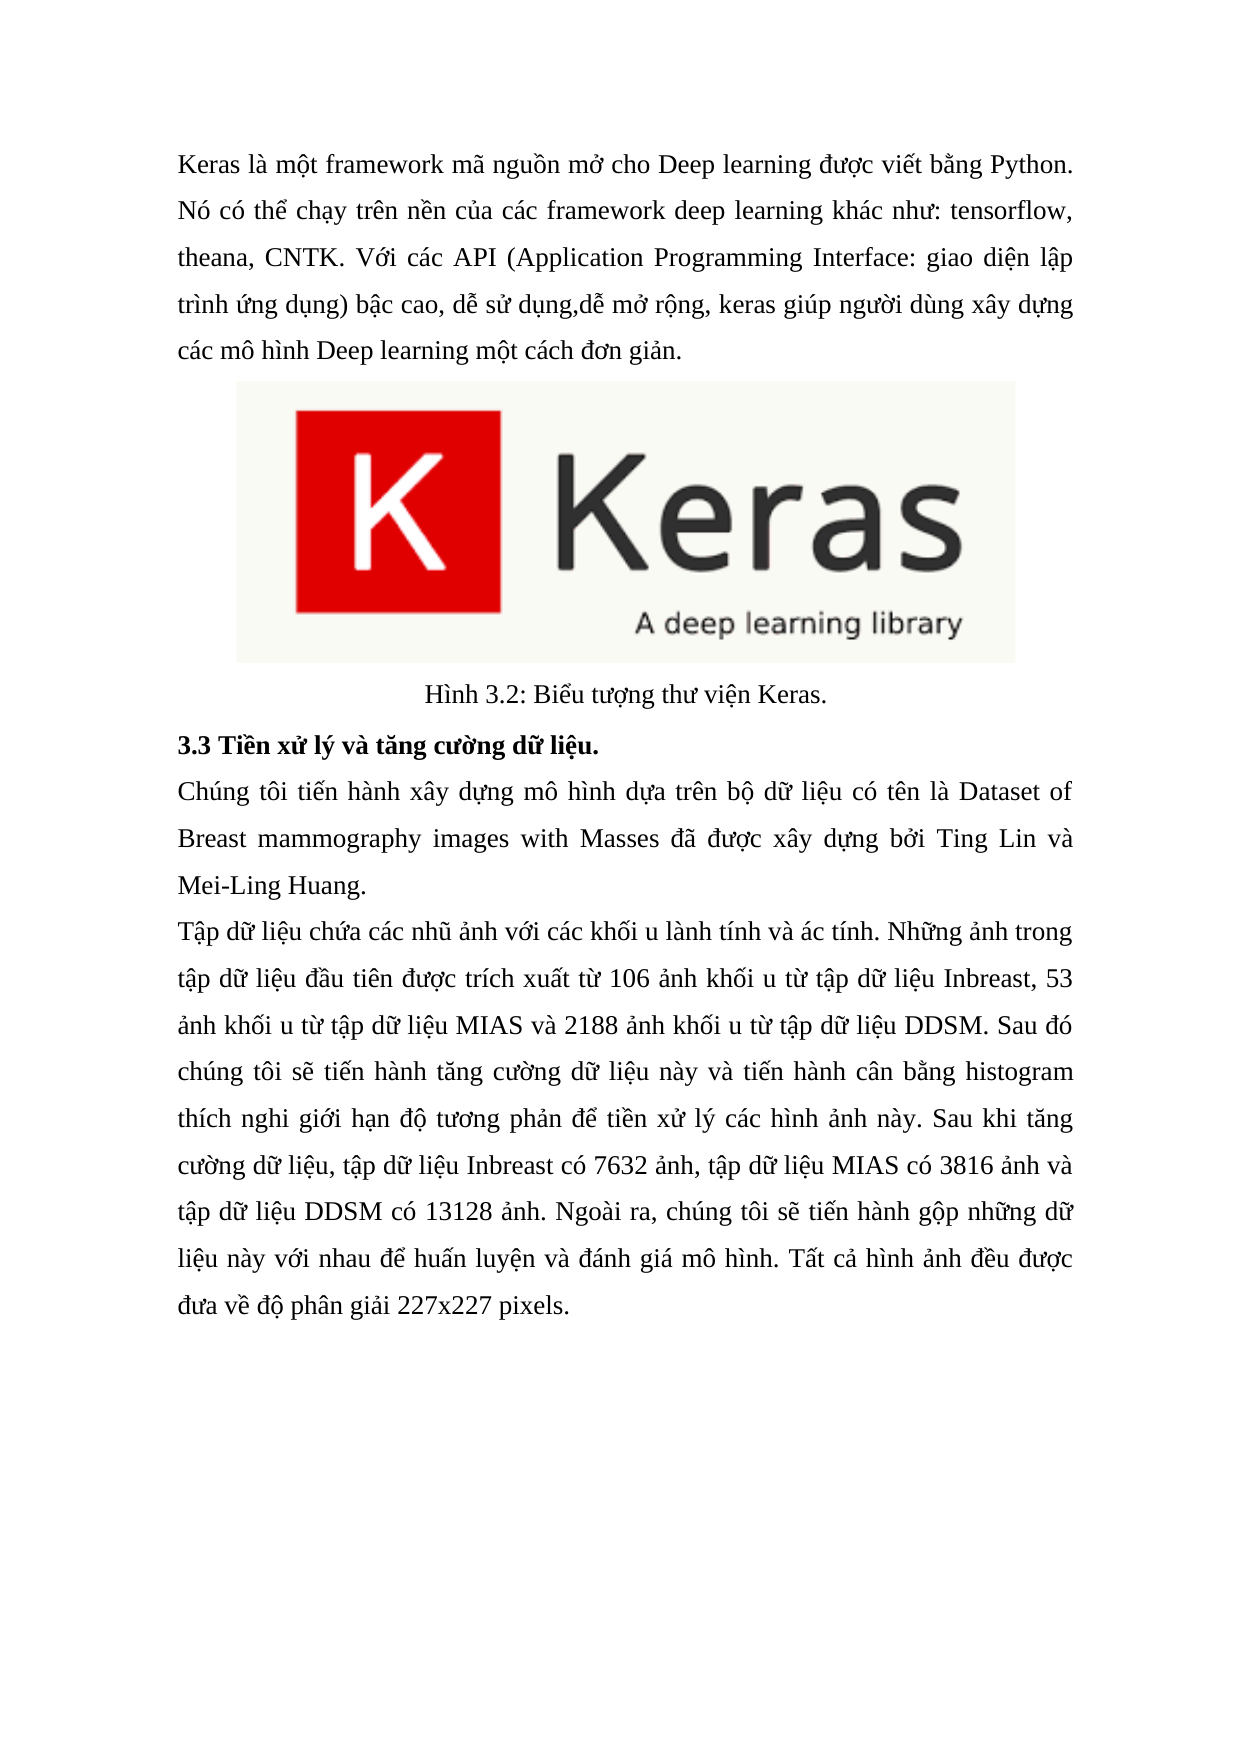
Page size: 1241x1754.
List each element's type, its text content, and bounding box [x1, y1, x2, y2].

subtitle 3.3 Tiền xử lý và tăng cường dữ liệu. [177, 729, 1075, 760]
text Hình 3.2: Biểu tượng thư viện Keras. [177, 678, 1075, 709]
text Tập dữ liệu chứa các nhũ ảnh với các khối u lành tính và ác tính. Những ảnh trong tập dữ liệu đầu tiên được trích xuất từ 106 ảnh khối u từ tập dữ liệu Inbreast, 53 ảnh khối u từ tập dữ liệu MIAS và 2188 ảnh khối u từ tập dữ liệu DDSM. Sau đó chúng tôi sẽ tiến hành tăng cường dữ liệu này và tiến hành cân bằng histogram thích nghi giới hạn độ tương phản để tiền xử lý các hình ảnh này. Sau khi tăng cường dữ liệu, tập dữ liệu Inbreast có 7632 ảnh, tập dữ liệu MIAS có 3816 ảnh và tập dữ liệu DDSM có 13128 ảnh. Ngoài ra, chúng tôi sẽ tiến hành gộp những dữ liệu này với nhau để huấn luyện và đánh giá mô hình. Tất cả hình ảnh đều được đưa về độ phân giải 227x227 pixels. [177, 915, 1075, 1320]
text Keras là một framework mã nguồn mở cho Deep learning được viết bằng Python. Nó có thể chạy trên nền của các framework deep learning khác như: tensorflow, theana, CNTK. Với các API (Application Programming Interface: giao diện lập trình ứng dụng) bậc cao, dễ sử dụng,dễ mở rộng, keras giúp người dùng xây dựng các mô hình Deep learning một cách đơn giản. [177, 148, 1075, 366]
text Chúng tôi tiến hành xây dựng mô hình dựa trên bộ dữ liệu có tên là Dataset of Breast mammography images with Masses đã được xây dựng bởi Ting Lin và Mei-Ling Huang. [177, 775, 1075, 900]
picture [236, 381, 1016, 663]
